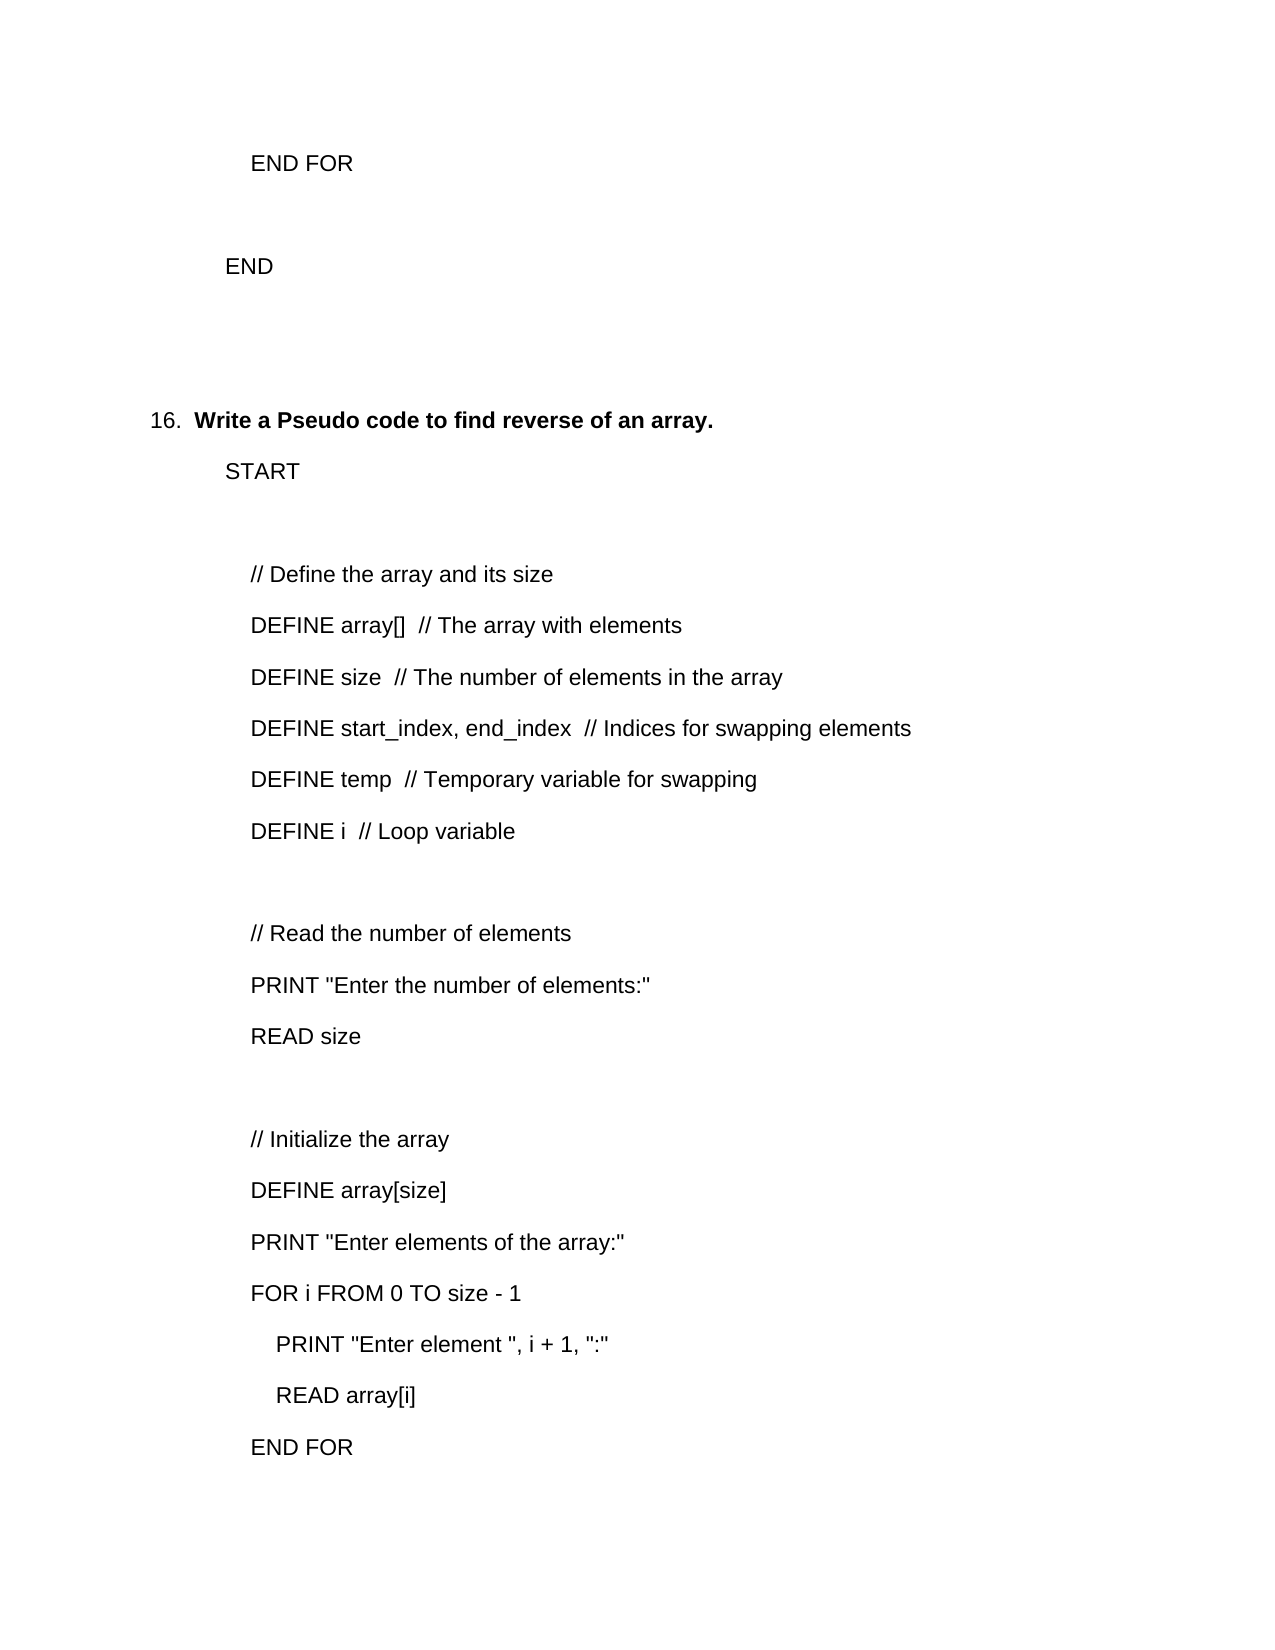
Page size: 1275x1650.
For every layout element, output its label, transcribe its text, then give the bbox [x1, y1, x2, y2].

text DEFINE temp // Temporary variable for swapping [225, 766, 1125, 793]
text // Define the array and its size [225, 561, 1125, 587]
text PRINT "Enter elements of the array:" [225, 1228, 1125, 1255]
text START [225, 458, 1125, 484]
text DEFINE array[size] [225, 1177, 1125, 1203]
text DEFINE i // Loop variable [225, 818, 1125, 844]
text READ size [225, 1023, 1125, 1049]
text END FOR [225, 150, 1125, 176]
text READ array[i] [225, 1382, 1125, 1409]
text FOR i FROM 0 TO size - 1 [225, 1280, 1125, 1306]
text END FOR [225, 1434, 1125, 1460]
text // Read the number of elements [225, 920, 1125, 947]
text PRINT "Enter the number of elements:" [225, 972, 1125, 998]
text PRINT "Enter element ", i + 1, ":" [225, 1331, 1125, 1357]
text 16. Write a Pseudo code to find reverse of an array. [150, 407, 1125, 433]
text END [225, 253, 1125, 279]
text // Initialize the array [225, 1126, 1125, 1152]
text DEFINE array[] // The array with elements [225, 612, 1125, 638]
text DEFINE size // The number of elements in the array [225, 663, 1125, 690]
text DEFINE start_index, end_index // Indices for swapping elements [225, 715, 1125, 741]
